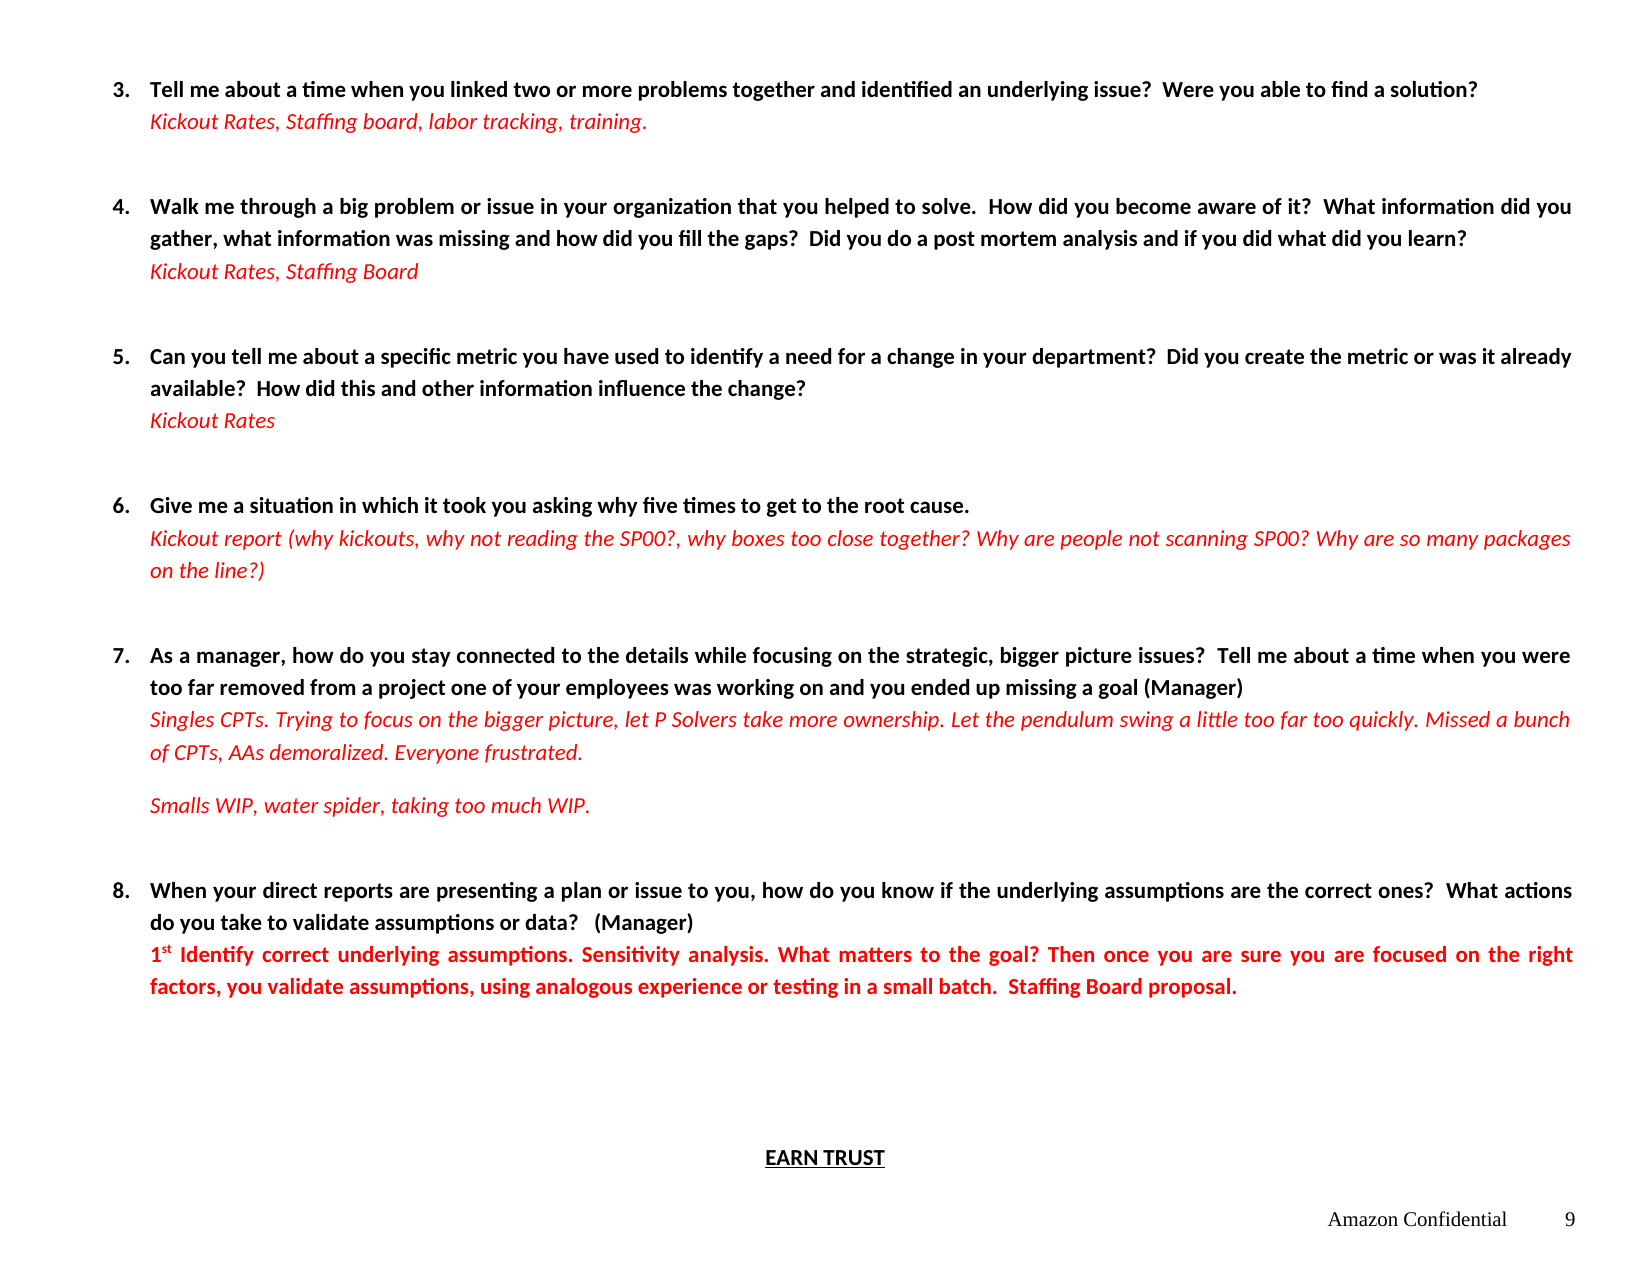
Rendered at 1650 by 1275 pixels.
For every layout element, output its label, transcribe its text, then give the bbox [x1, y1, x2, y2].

list Can you tell me about a specific metric you have used to identify a need for a change in your department? Did you create the metric or was it already available? How did this and other information influence the change? [112, 342, 1575, 402]
text Kickout Rates [150, 406, 1575, 434]
text Kickout report (why kickouts, why not reading the SP00?, why boxes too close together? Why are people not scanning SP00? Why are so many packages on the line?) [150, 524, 1575, 584]
list As a manager, how do you stay connected to the details while focusing on the strategic, bigger picture issues? Tell me about a time when you were too far removed from a project one of your employees was working on and you ended up missing a goal (Manager) [112, 641, 1575, 701]
list Walk me through a big problem or issue in your organization that you helped to solve. How did you become aware of it? What information did you gather, what information was missing and how did you fill the gaps? Did you do a post mortem analysis and if you did what did you learn? [112, 192, 1575, 253]
list Tell me about a time when you linked two or more problems together and identified an underlying issue? Were you able to find a solution? [112, 75, 1575, 103]
text Kickout Rates, Staffing board, labor tracking, training. [150, 107, 1575, 135]
list Give me a situation in which it took you asking why five times to get to the root cause. [112, 492, 1575, 519]
text EARN TRUST [75, 1143, 1575, 1199]
list When your direct reports are presenting a plan or issue to you, how do you know if the underlying assumptions are the correct ones? What actions do you take to validate assumptions or data? (Manager) [112, 876, 1575, 936]
text Singles CPTs. Trying to focus on the bigger picture, let P Solvers take more ownership. Let the pendulum swing a little too far too quickly. Missed a bunch of CPTs, AAs demoralized. Everyone frustrated. [150, 706, 1575, 766]
text Kickout Rates, Staffing Board [150, 257, 1575, 285]
text Smalls WIP, water spider, taking too much WIP. [150, 791, 1575, 819]
text 1st Identify correct underlying assumptions. Sensitivity analysis. What matters to the goal? Then once you are sure you are focused on the right factors, you validate assumptions, using analogous experience or testing in a small batch. Staffing Board proposal. [150, 940, 1575, 1001]
